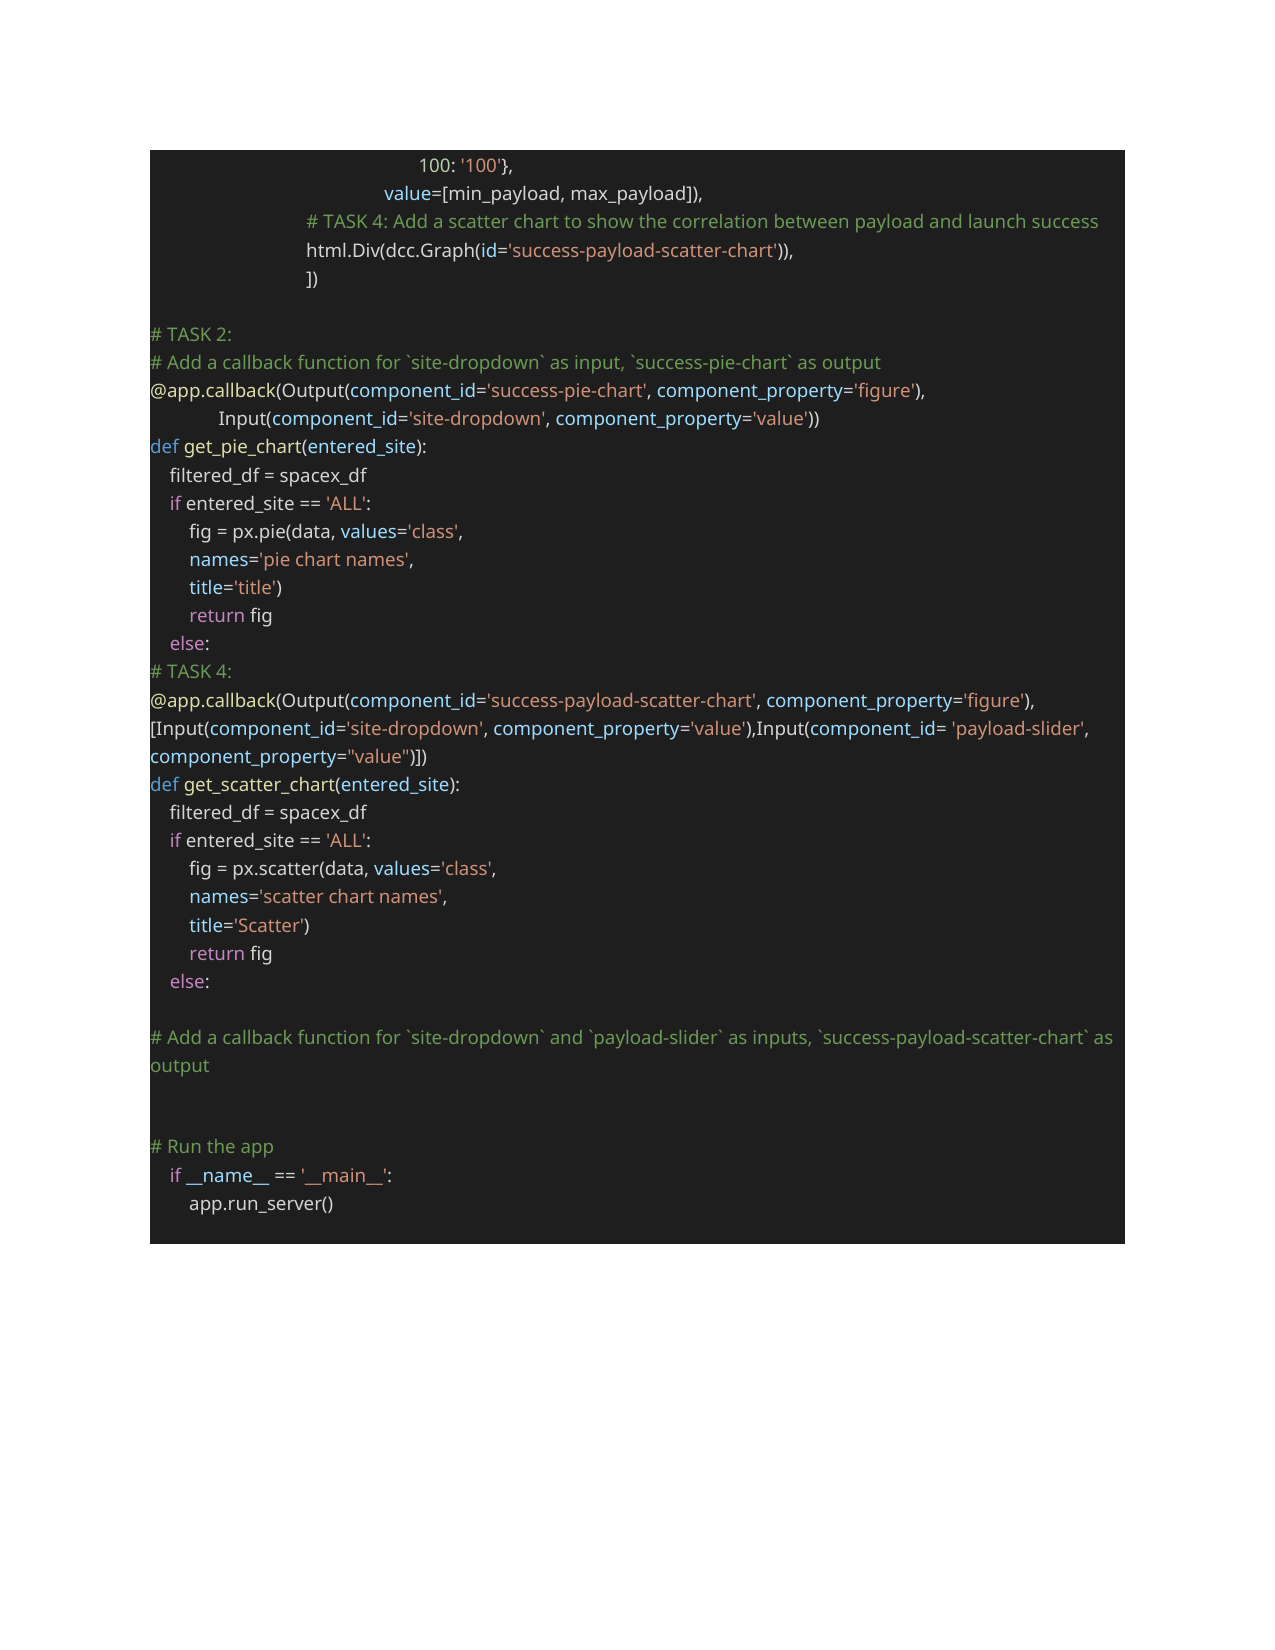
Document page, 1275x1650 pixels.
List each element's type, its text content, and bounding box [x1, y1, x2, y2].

text # TASK 2: [150, 319, 1125, 347]
text ]) [150, 262, 1125, 291]
text @app.callback(Output(component_id='success-payload-scatter-chart', component_property='figure'),[Input(component_id='site-dropdown', component_property='value'),Input(component_id= 'payload-slider', component_property="value")]) [150, 684, 1125, 769]
text # TASK 4: Add a scatter chart to show the correlation between payload and launch success [150, 206, 1125, 234]
text else: [150, 966, 1125, 994]
text else: [150, 628, 1125, 656]
text # Add a callback function for `site-dropdown` and `payload-slider` as inputs, `success-payload-scatter-chart` as output [150, 1022, 1125, 1078]
text # TASK 4: [150, 656, 1125, 684]
text Input(component_id='site-dropdown', component_property='value')) [150, 403, 1125, 431]
text title='Scatter') [150, 909, 1125, 937]
text return fig [150, 600, 1125, 628]
text names='pie chart names', [150, 544, 1125, 572]
text # Add a callback function for `site-dropdown` as input, `success-pie-chart` as output [150, 347, 1125, 375]
text 100: '100'}, [150, 150, 1125, 178]
text value=[min_payload, max_payload]), [150, 178, 1125, 206]
text if __name__ == '__main__': [150, 1159, 1125, 1187]
text html.Div(dcc.Graph(id='success-payload-scatter-chart')), [150, 234, 1125, 262]
text if entered_site == 'ALL': [150, 825, 1125, 853]
text # Run the app [150, 1131, 1125, 1159]
text fig = px.scatter(data, values='class', [150, 853, 1125, 881]
text app.run_server() [150, 1187, 1125, 1216]
text names='scatter chart names', [150, 881, 1125, 909]
text title='title') [150, 572, 1125, 600]
text if entered_site == 'ALL': [150, 487, 1125, 516]
text def get_scatter_chart(entered_site): [150, 769, 1125, 797]
text fig = px.pie(data, values='class', [150, 516, 1125, 544]
text return fig [150, 937, 1125, 966]
text def get_pie_chart(entered_site): [150, 431, 1125, 459]
text filtered_df = spacex_df [150, 797, 1125, 825]
text @app.callback(Output(component_id='success-pie-chart', component_property='figure'), [150, 375, 1125, 403]
text filtered_df = spacex_df [150, 459, 1125, 487]
